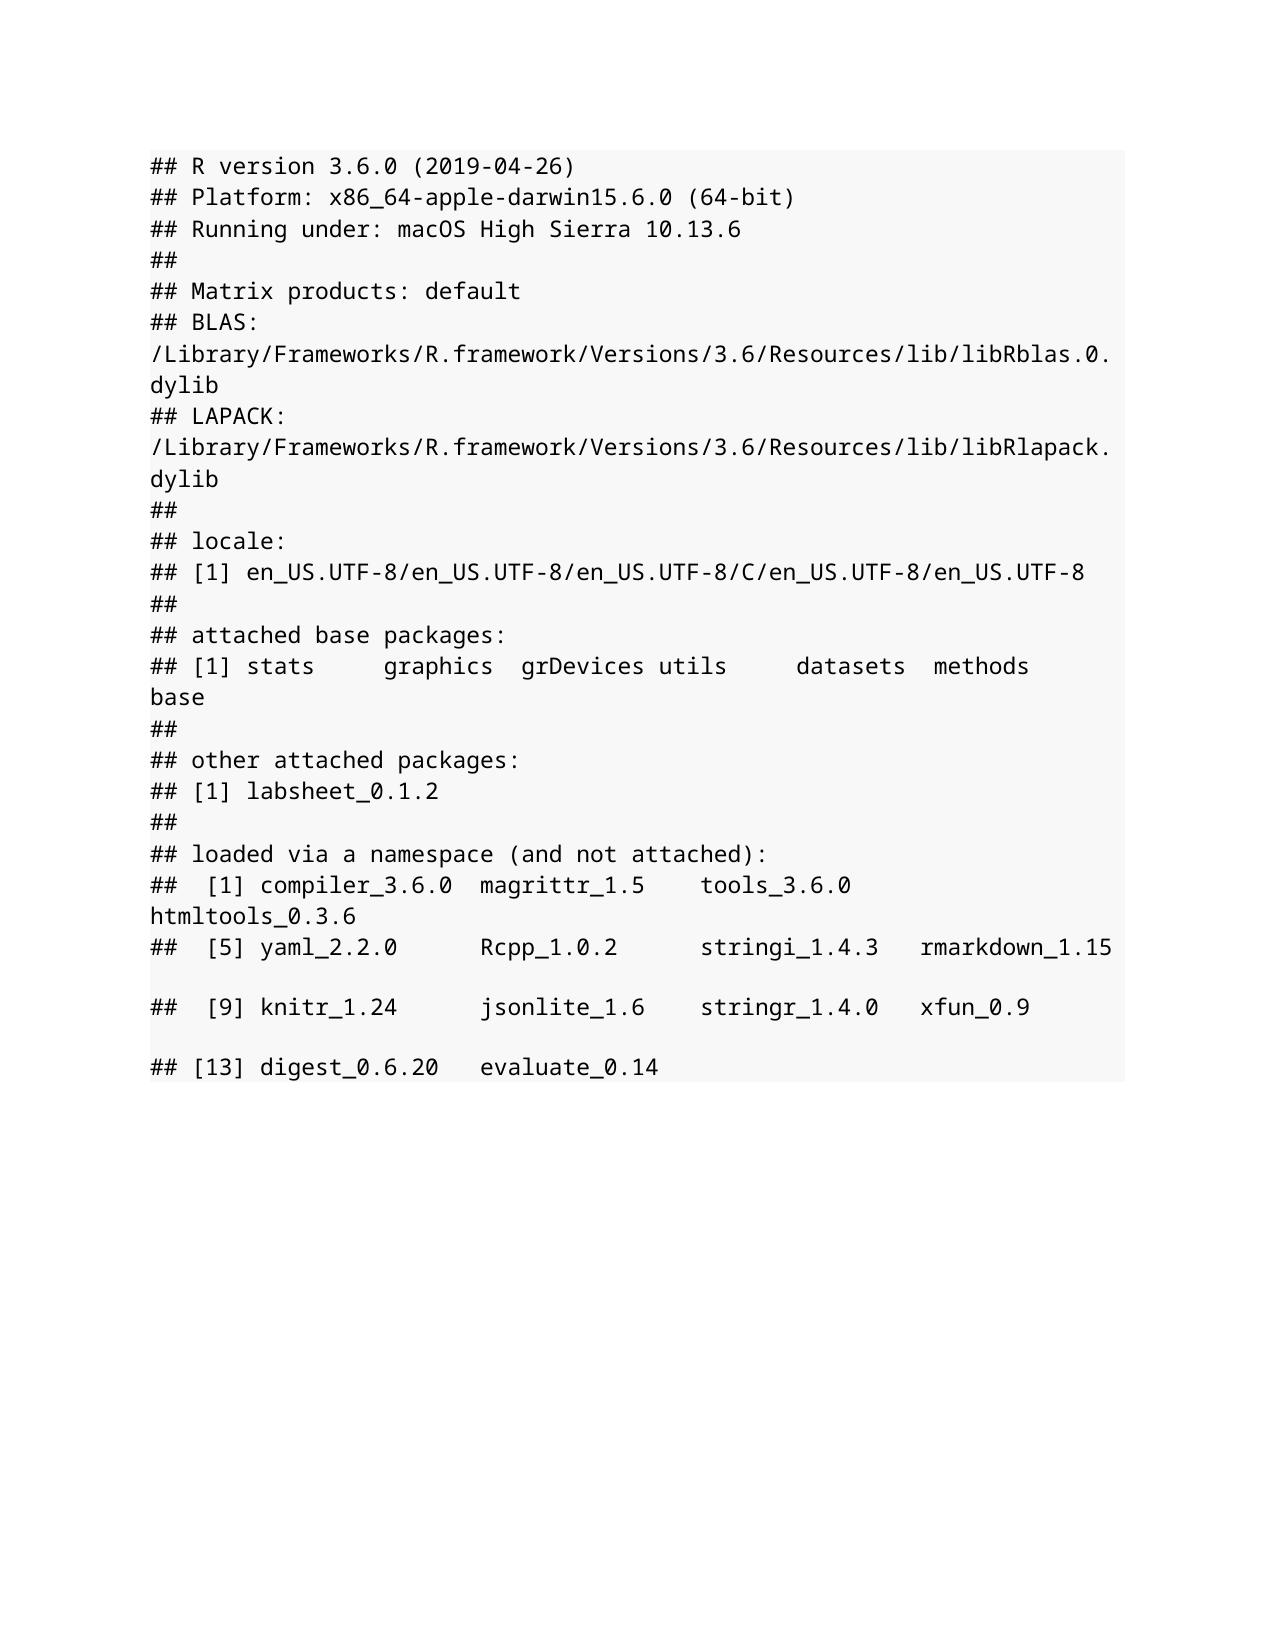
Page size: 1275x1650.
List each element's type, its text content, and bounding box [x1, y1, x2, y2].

text ## R version 3.6.0 (2019-04-26) ## Platform: x86_64-apple-darwin15.6.0 (64-bit) ## Running under: macOS High Sierra 10.13.6 ## ## Matrix products: default ## BLAS: /Library/Frameworks/R.framework/Versions/3.6/Resources/lib/libRblas.0.dylib ## LAPACK: /Library/Frameworks/R.framework/Versions/3.6/Resources/lib/libRlapack.dylib ## ## locale: ## [1] en_US.UTF-8/en_US.UTF-8/en_US.UTF-8/C/en_US.UTF-8/en_US.UTF-8 ## ## attached base packages: ## [1] stats graphics grDevices utils datasets methods base ## ## other attached packages: ## [1] labsheet_0.1.2 ## ## loaded via a namespace (and not attached): ## [1] compiler_3.6.0 magrittr_1.5 tools_3.6.0 htmltools_0.3.6 ## [5] yaml_2.2.0 Rcpp_1.0.2 stringi_1.4.3 rmarkdown_1.15 ## [9] knitr_1.24 jsonlite_1.6 stringr_1.4.0 xfun_0.9 ## [13] digest_0.6.20 evaluate_0.14 [150, 150, 1125, 1082]
